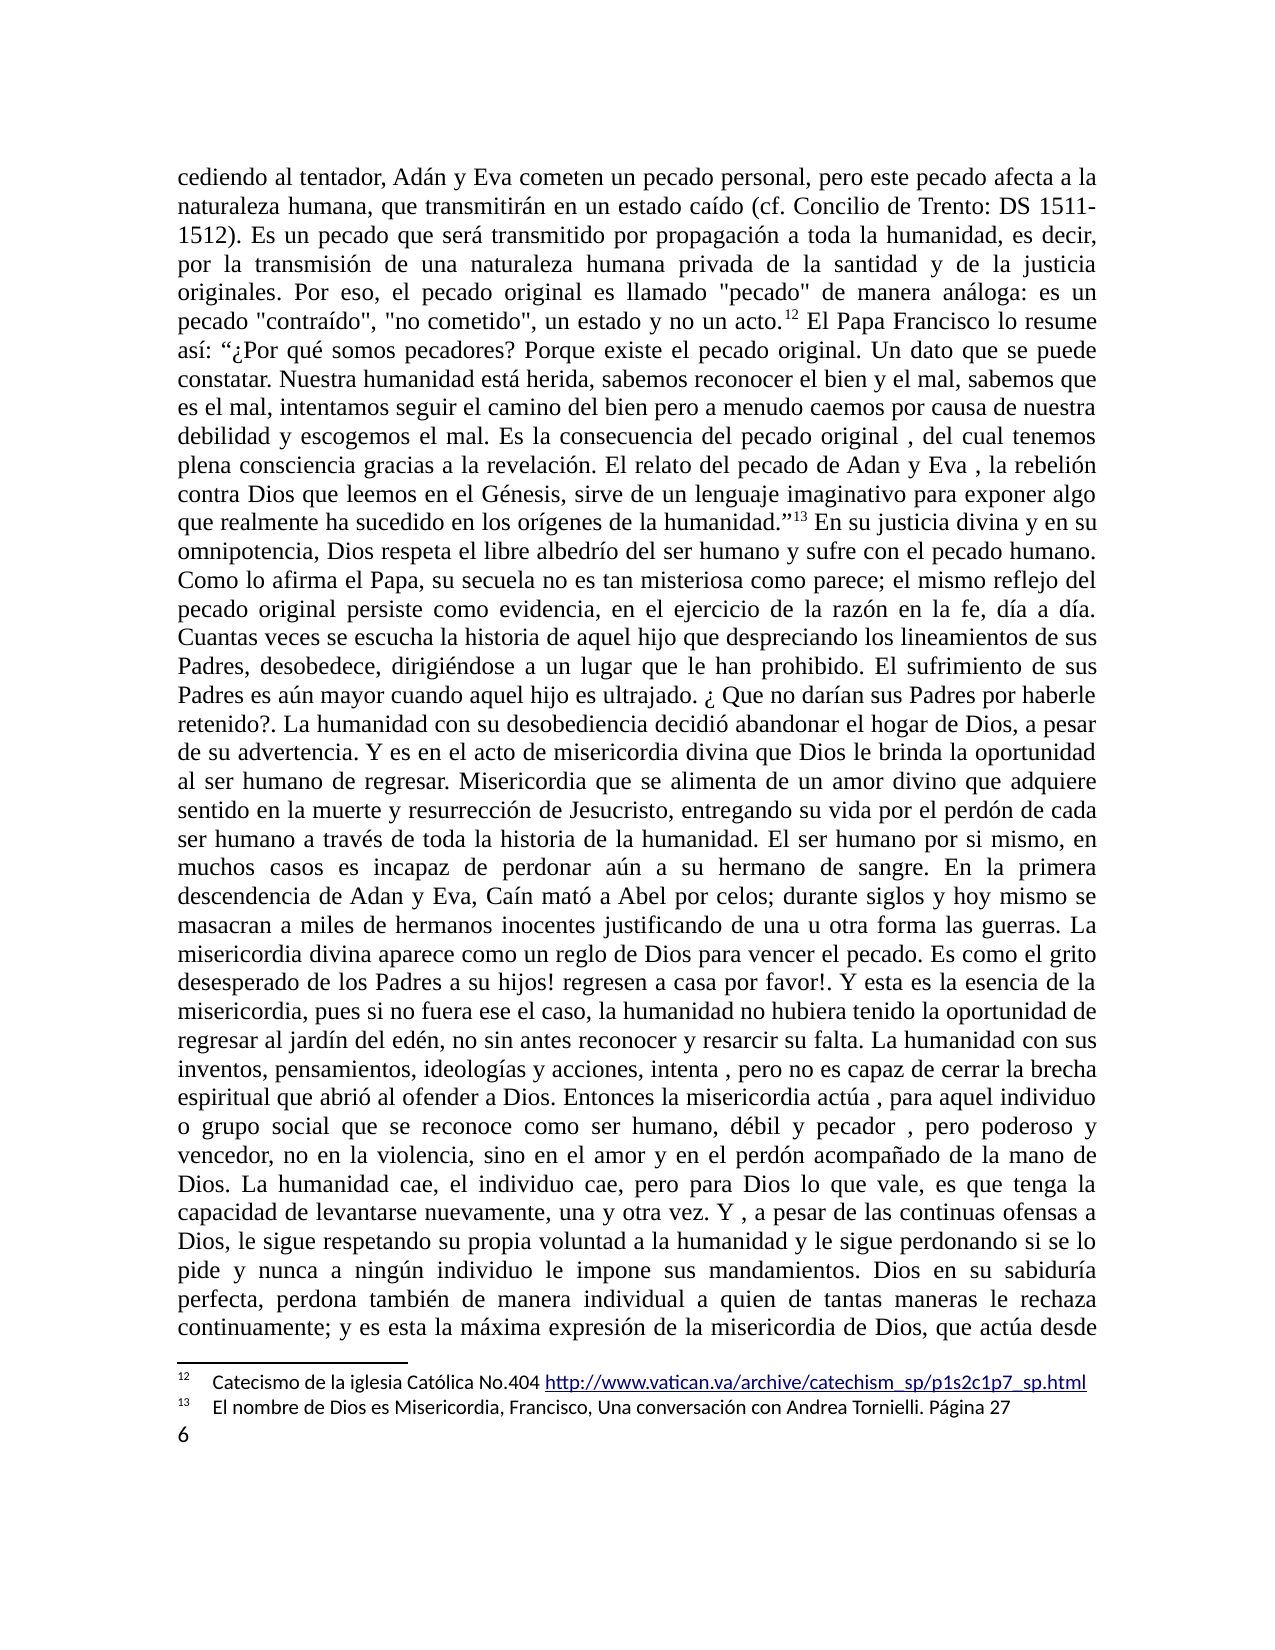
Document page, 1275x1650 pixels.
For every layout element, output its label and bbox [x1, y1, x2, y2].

text [177, 162, 1098, 1341]
